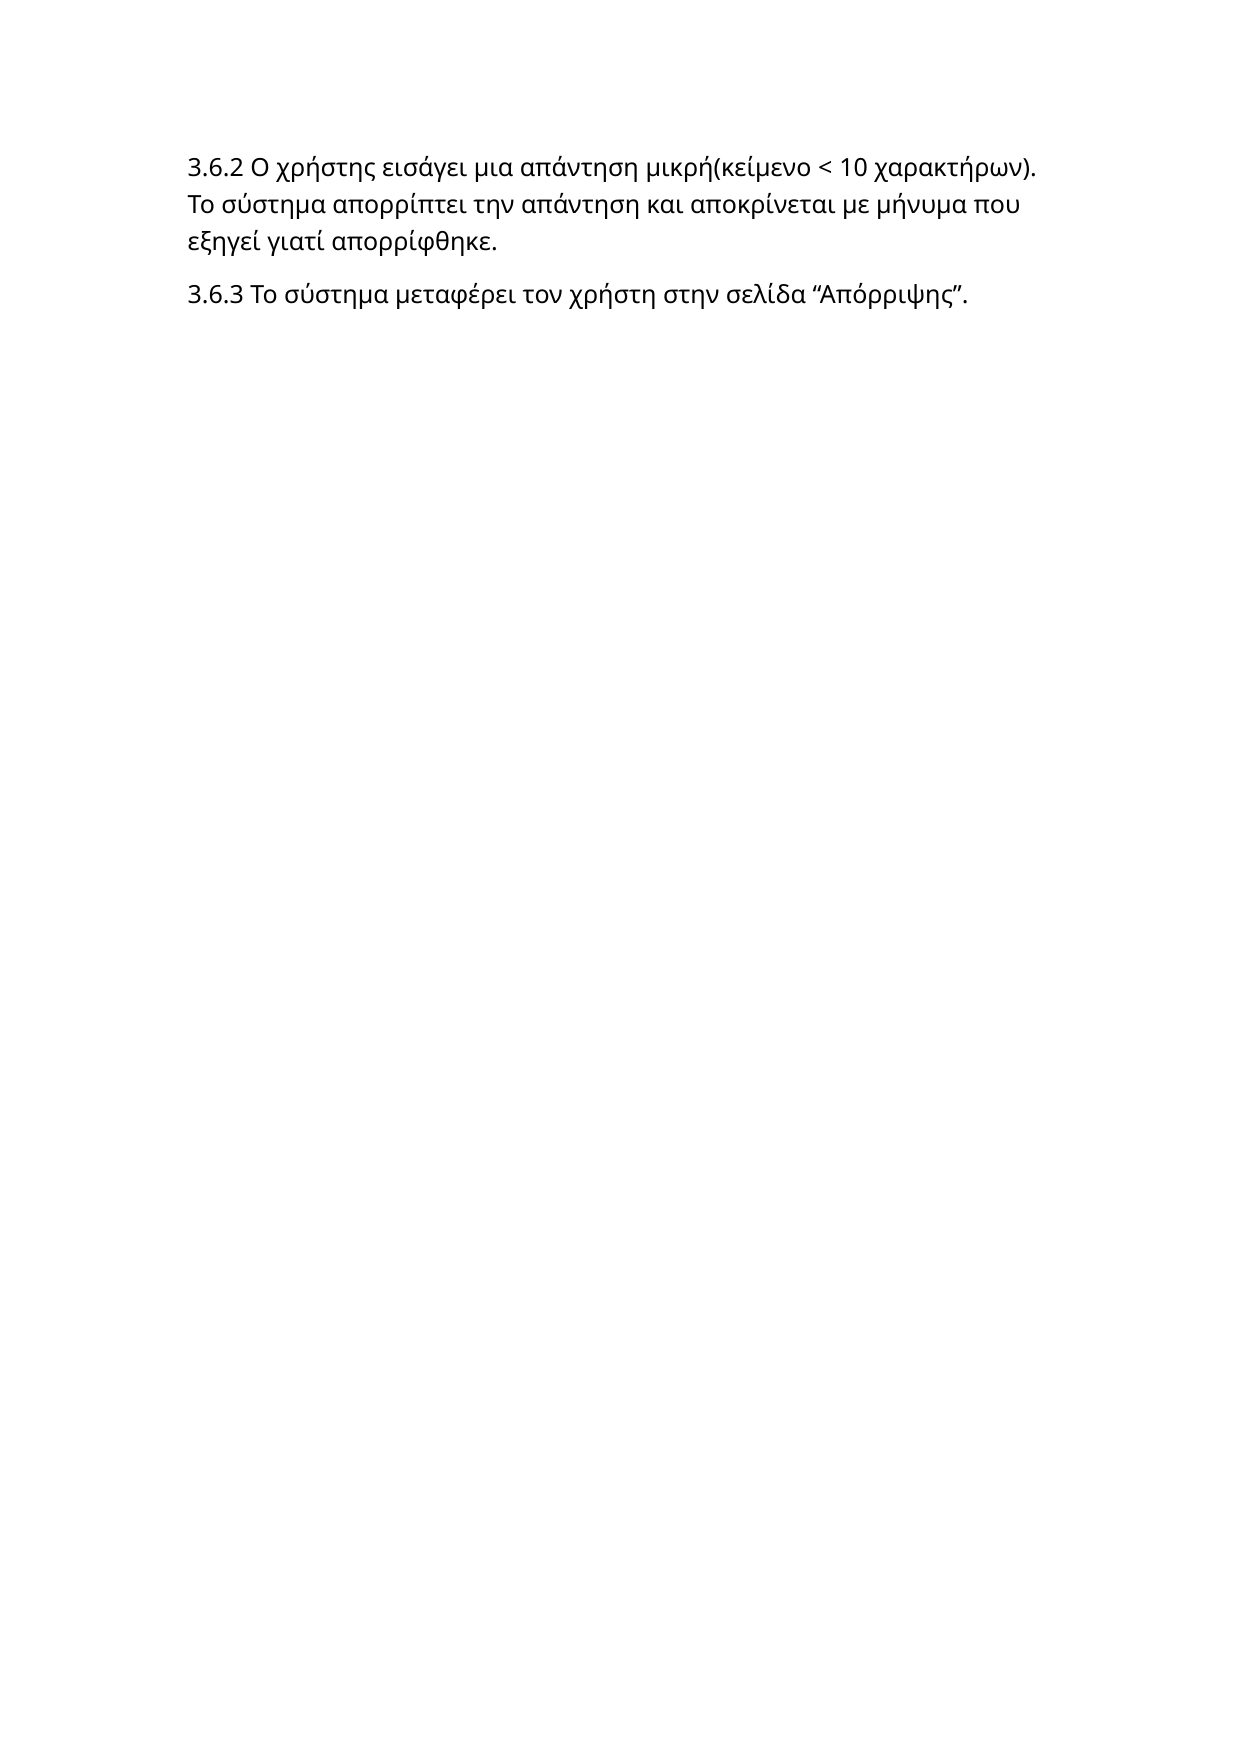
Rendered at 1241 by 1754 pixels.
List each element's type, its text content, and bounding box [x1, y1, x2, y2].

text 3.6.3 Το σύστημα μεταφέρει τον χρήστη στην σελίδα “Απόρριψης”. [187, 277, 1053, 311]
text 3.6.2 Ο χρήστης εισάγει μια απάντηση μικρή(κείμενο < 10 χαρακτήρων). Το σύστημα απορρίπτει την απάντηση και αποκρίνεται με μήνυμα που εξηγεί γιατί απορρίφθηκε. [187, 150, 1053, 258]
